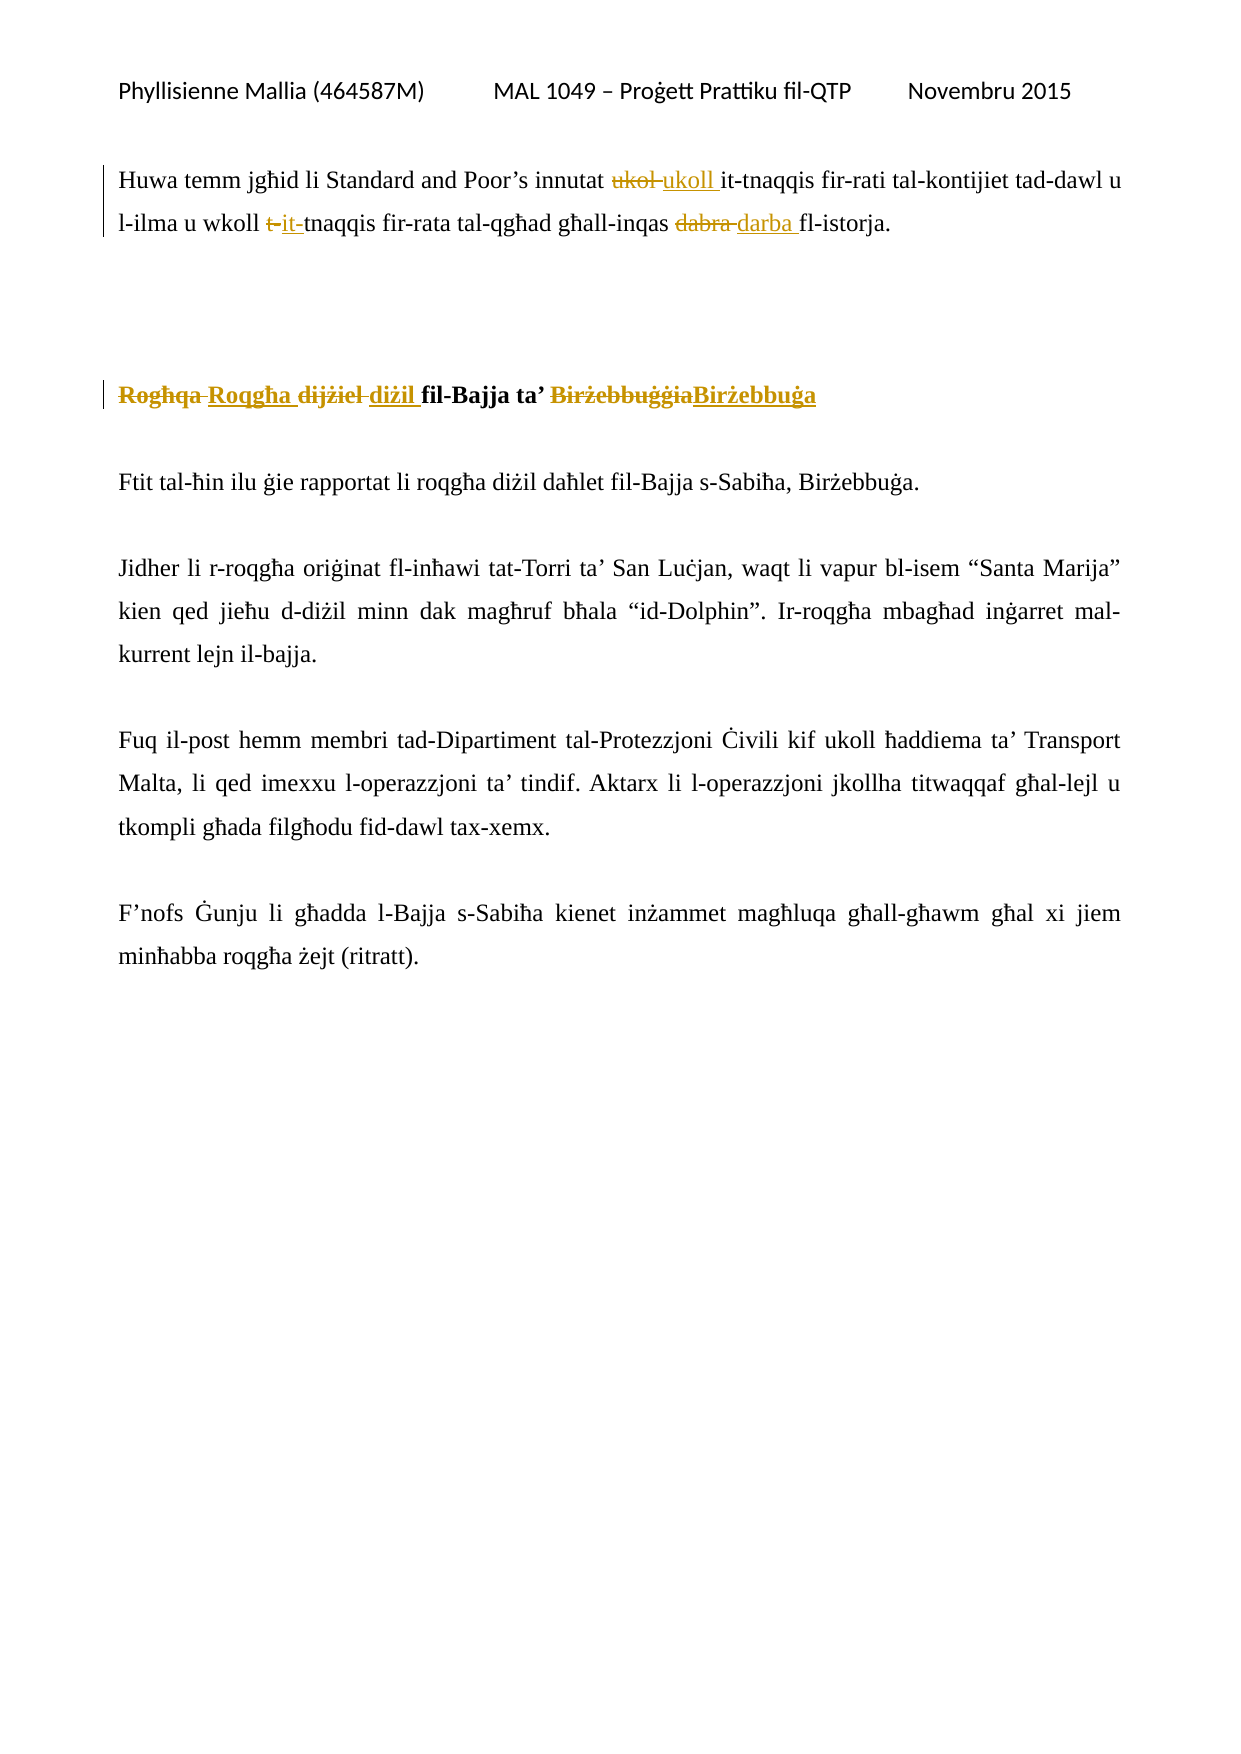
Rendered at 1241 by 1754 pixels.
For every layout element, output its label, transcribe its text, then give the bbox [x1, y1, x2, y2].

text Jidher li r-roqgħa oriġinat fl-inħawi tat-Torri ta’ San Luċjan, waqt li vapur bl-isem “Santa Marija” kien qed jieħu d-diżil minn dak magħruf bħala “id-Dolphin”. Ir-roqgħa mbagħad inġarret mal-kurrent lejn il-bajja. [118, 553, 1122, 668]
text fil-Bajja ta’ [118, 380, 1122, 409]
text Huwa temm jgħid li Standard and Poor’s innutat it-tnaqqis fir-rati tal-kontijiet tad-dawl u l-ilma u wkoll tnaqqis fir-rata tal-qgħad għall-inqas fl-istorja. [118, 165, 1122, 237]
text Ftit tal-ħin ilu ġie rapportat li roqgħa diżil daħlet fil-Bajja s-Sabiħa, Birżebbuġa. [118, 467, 1122, 495]
text Fuq il-post hemm membri tad-Dipartiment tal-Protezzjoni Ċivili kif ukoll ħaddiema ta’ Transport Malta, li qed imexxu l-operazzjoni ta’ tindif. Aktarx li l-operazzjoni jkollha titwaqqaf għal-lejl u tkompli għada filgħodu fid-dawl tax-xemx. [118, 725, 1122, 840]
text F’nofs Ġunju li għadda l-Bajja s-Sabiħa kienet inżammet magħluqa għall-għawm għal xi jiem minħabba roqgħa żejt (ritratt). [118, 898, 1122, 970]
